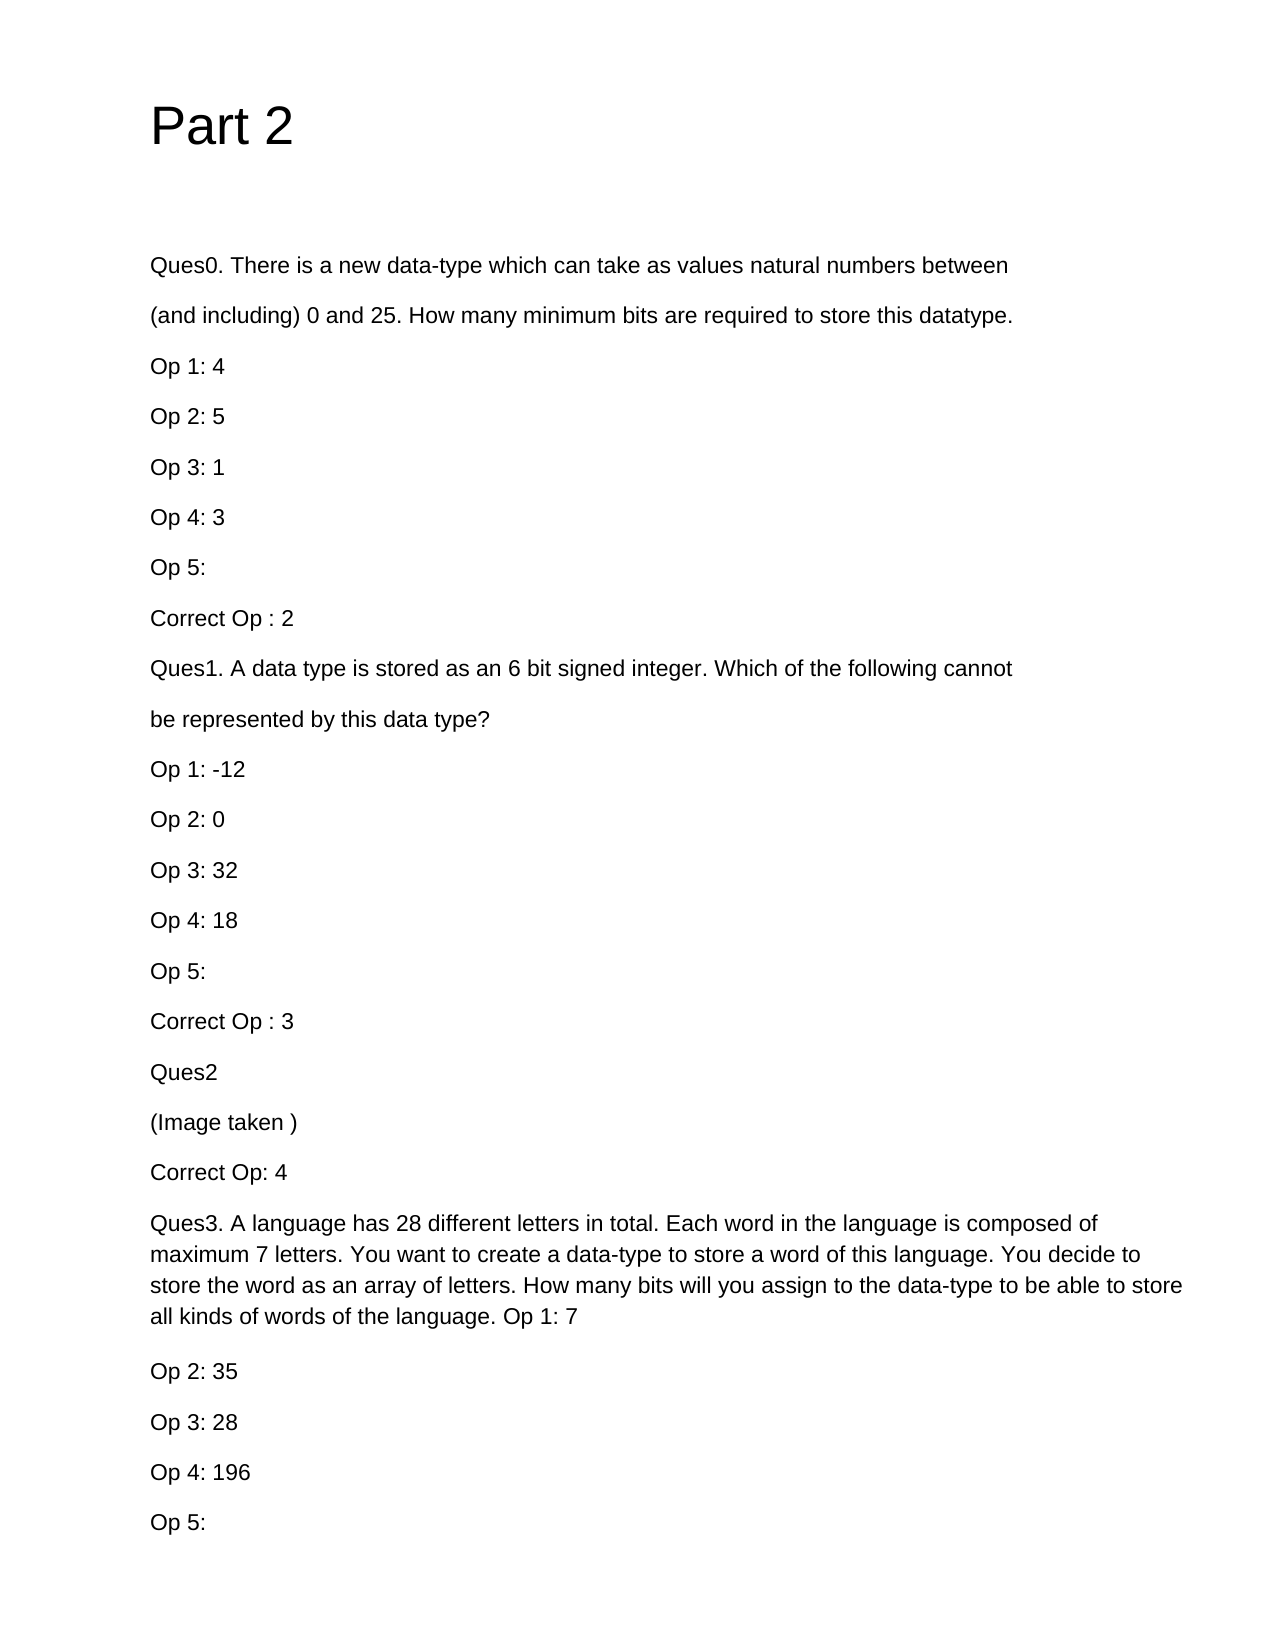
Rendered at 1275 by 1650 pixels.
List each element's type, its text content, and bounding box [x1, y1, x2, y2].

text Op 1: -12 [150, 756, 1184, 782]
text Op 2: 0 [150, 806, 1184, 833]
text Op 3: 28 [150, 1408, 1184, 1435]
text Op 3: 32 [150, 857, 1184, 883]
text Op 1: 4 [150, 353, 1184, 379]
text Ques1. A data type is stored as an 6 bit signed integer. Which of the following cannot [150, 655, 1184, 682]
text Correct Op: 4 [150, 1159, 1184, 1186]
text (Image taken ) [150, 1109, 1184, 1135]
text Op 4: 18 [150, 907, 1184, 934]
text Op 5: [150, 958, 1184, 984]
text (and including) 0 and 25. How many minimum bits are required to store this datatype. [150, 302, 1184, 329]
text Op 2: 35 [150, 1358, 1184, 1384]
text Part 2 [150, 93, 1184, 156]
text Op 4: 196 [150, 1459, 1184, 1485]
text Op 4: 3 [150, 504, 1184, 530]
text Correct Op : 3 [150, 1008, 1184, 1034]
text be represented by this data type? [150, 706, 1184, 732]
text Ques0. There is a new data-type which can take as values natural numbers between [150, 252, 1184, 278]
text Op 2: 5 [150, 403, 1184, 429]
text Correct Op : 2 [150, 605, 1184, 631]
text Op 5: [150, 554, 1184, 581]
text Op 3: 1 [150, 453, 1184, 480]
text Op 5: [150, 1509, 1184, 1536]
text Ques2 [150, 1058, 1184, 1085]
text Ques3. A language has 28 different letters in total. Each word in the language is composed of maximum 7 letters. You want to create a data-type to store a word of this language. You decide to store the word as an array of letters. How many bits will you assign to the data-type to be able to store all kinds of words of the language. Op 1: 7 [150, 1210, 1184, 1329]
